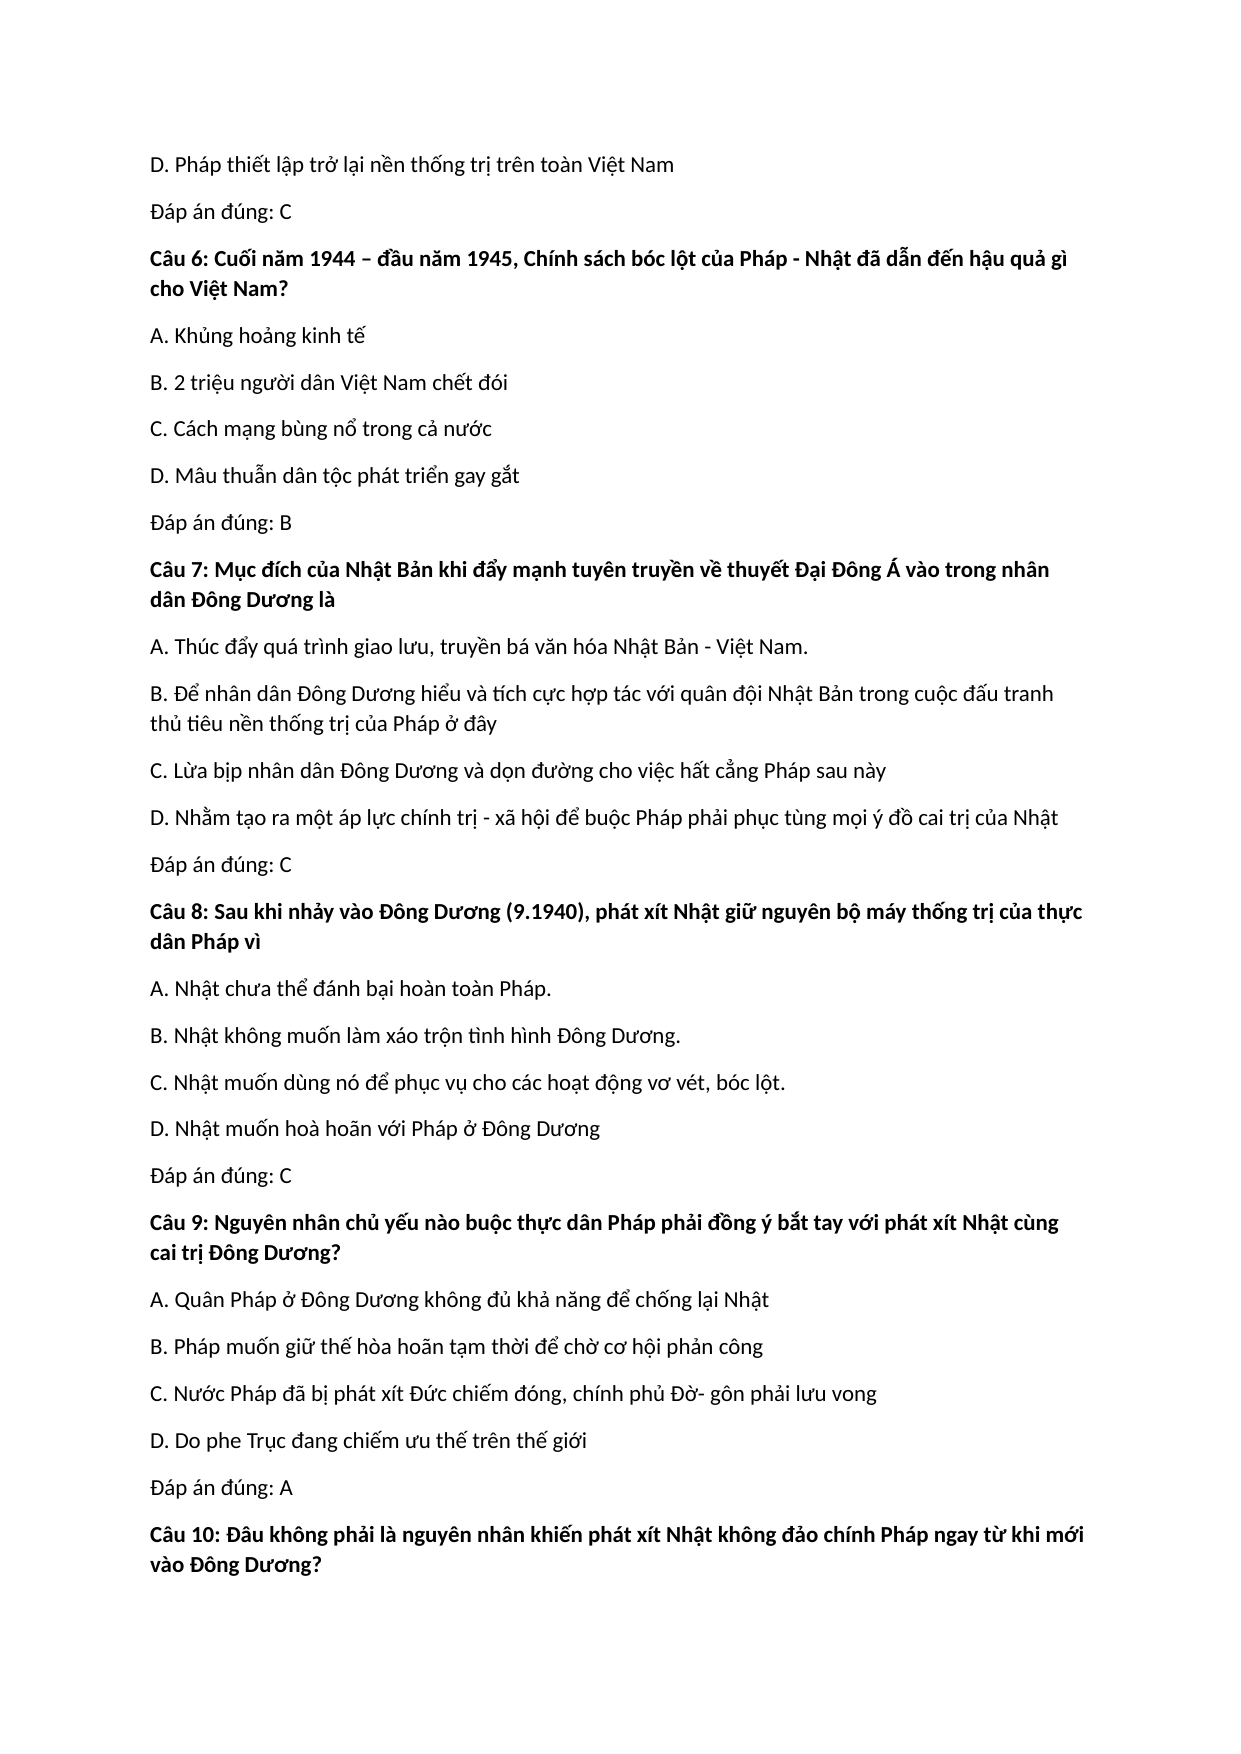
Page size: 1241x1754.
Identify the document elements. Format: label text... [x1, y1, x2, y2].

text D. Pháp thiết lập trở lại nền thống trị trên toàn Việt Nam [150, 150, 1090, 178]
text C. Cách mạng bùng nổ trong cả nước [150, 414, 1090, 443]
text Câu 10: Đâu không phải là nguyên nhân khiến phát xít Nhật không đảo chính Pháp ngay từ khi mới vào Đông Dương? [150, 1520, 1090, 1578]
text Câu 6: Cuối năm 1944 – đầu năm 1945, Chính sách bóc lột của Pháp - Nhật đã dẫn đến hậu quả gì cho Việt Nam? [150, 244, 1090, 302]
text D. Nhằm tạo ra một áp lực chính trị - xã hội để buộc Pháp phải phục tùng mọi ý đồ cai trị của Nhật [150, 803, 1090, 831]
text A. Khủng hoảng kinh tế [150, 321, 1090, 349]
text B. Pháp muốn giữ thế hòa hoãn tạm thời để chờ cơ hội phản công [150, 1332, 1090, 1360]
text Đáp án đúng: B [150, 508, 1090, 536]
text D. Mâu thuẫn dân tộc phát triển gay gắt [150, 461, 1090, 489]
text Câu 8: Sau khi nhảy vào Đông Dương (9.1940), phát xít Nhật giữ nguyên bộ máy thống trị của thực dân Pháp vì [150, 897, 1090, 955]
text B. 2 triệu người dân Việt Nam chết đói [150, 368, 1090, 396]
text Câu 7: Mục đích của Nhật Bản khi đẩy mạnh tuyên truyền về thuyết Đại Đông Á vào trong nhân dân Đông Dương là [150, 555, 1090, 613]
text D. Do phe Trục đang chiếm ưu thế trên thế giới [150, 1426, 1090, 1454]
text Đáp án đúng: C [150, 197, 1090, 225]
text Đáp án đúng: C [150, 1161, 1090, 1189]
text A. Thúc đẩy quá trình giao lưu, truyền bá văn hóa Nhật Bản - Việt Nam. [150, 632, 1090, 660]
text B. Nhật không muốn làm xáo trộn tình hình Đông Dương. [150, 1021, 1090, 1049]
text D. Nhật muốn hoà hoãn với Pháp ở Đông Dương [150, 1114, 1090, 1143]
text C. Nhật muốn dùng nó để phục vụ cho các hoạt động vơ vét, bóc lột. [150, 1068, 1090, 1096]
text A. Quân Pháp ở Đông Dương không đủ khả năng để chống lại Nhật [150, 1285, 1090, 1313]
text Đáp án đúng: A [150, 1473, 1090, 1501]
text B. Để nhân dân Đông Dương hiểu và tích cực hợp tác với quân đội Nhật Bản trong cuộc đấu tranh thủ tiêu nền thống trị của Pháp ở đây [150, 679, 1090, 737]
text Đáp án đúng: C [150, 850, 1090, 878]
text A. Nhật chưa thể đánh bại hoàn toàn Pháp. [150, 974, 1090, 1002]
text Câu 9: Nguyên nhân chủ yếu nào buộc thực dân Pháp phải đồng ý bắt tay với phát xít Nhật cùng cai trị Đông Dương? [150, 1208, 1090, 1267]
text C. Lừa bịp nhân dân Đông Dương và dọn đường cho việc hất cẳng Pháp sau này [150, 756, 1090, 784]
text C. Nước Pháp đã bị phát xít Đức chiếm đóng, chính phủ Đờ- gôn phải lưu vong [150, 1379, 1090, 1407]
